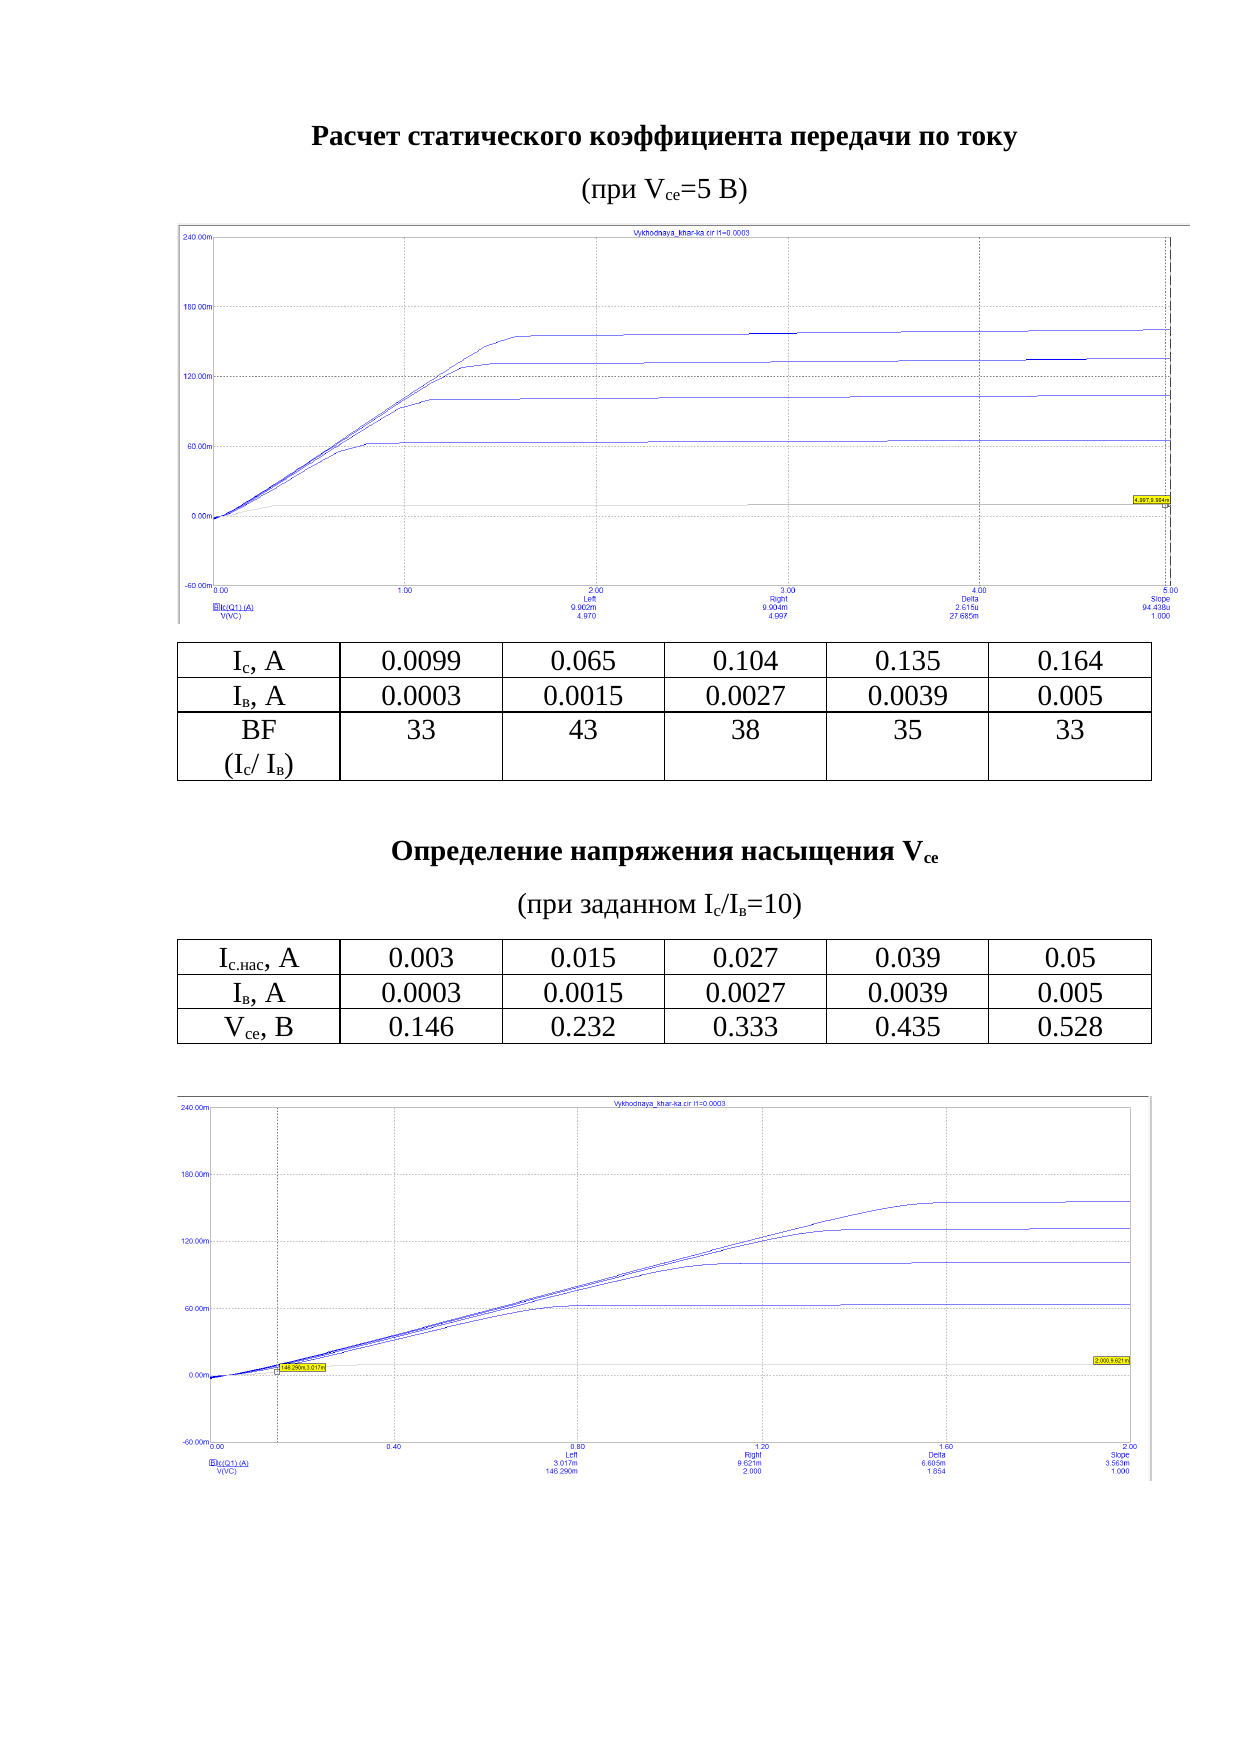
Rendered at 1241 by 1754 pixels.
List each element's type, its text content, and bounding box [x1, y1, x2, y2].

table_header 0.003 [341, 940, 502, 974]
table_header Ic, A [178, 643, 339, 677]
table_cell 0.005 [989, 678, 1151, 711]
table_header 0.135 [827, 643, 988, 677]
text (при заданном Ic/Iв=10) [177, 886, 1152, 920]
table_header 0.027 [665, 940, 826, 974]
table_cell Iв, A [178, 678, 339, 711]
table_cell 0.146 [341, 1009, 502, 1043]
table_cell 43 [503, 713, 664, 779]
table_cell 0.0027 [665, 678, 826, 711]
table_cell 0.0039 [827, 975, 988, 1008]
table_cell Iв, A [178, 975, 339, 1008]
table_cell 0.0027 [665, 975, 826, 1008]
text (при Vсе=5 В) [177, 171, 1152, 204]
table_cell 38 [665, 713, 826, 779]
picture [177, 1096, 1152, 1481]
table_header 0.164 [989, 643, 1151, 677]
table_cell Vсе, B [178, 1009, 339, 1043]
table_header Ic.нас, А [178, 940, 339, 974]
table_header 0.05 [989, 940, 1151, 974]
table_header 0.015 [503, 940, 664, 974]
table_header 0.065 [503, 643, 664, 677]
table_header 0.039 [827, 940, 988, 974]
table_cell 35 [827, 713, 988, 779]
table_cell 33 [341, 713, 502, 779]
text Расчет статического коэффициента передачи по току [177, 118, 1152, 152]
table_header 0.104 [665, 643, 826, 677]
table_cell 0.232 [503, 1009, 664, 1043]
table_cell 0.333 [665, 1009, 826, 1043]
text Определение напряжения насыщения Vce [177, 833, 1152, 867]
table_header 0.0099 [341, 643, 502, 677]
table_cell BF (Ic/ Iв) [178, 713, 339, 779]
table_cell 33 [989, 713, 1151, 779]
table_cell 0.0015 [503, 975, 664, 1008]
table_cell 0.435 [827, 1009, 988, 1043]
table_cell 0.0003 [341, 975, 502, 1008]
table_cell 0.005 [989, 975, 1151, 1008]
picture [177, 223, 1190, 624]
table_cell 0.0003 [341, 678, 502, 711]
table_cell 0.0015 [503, 678, 664, 711]
table_cell 0.0039 [827, 678, 988, 711]
table_cell 0.528 [989, 1009, 1151, 1043]
